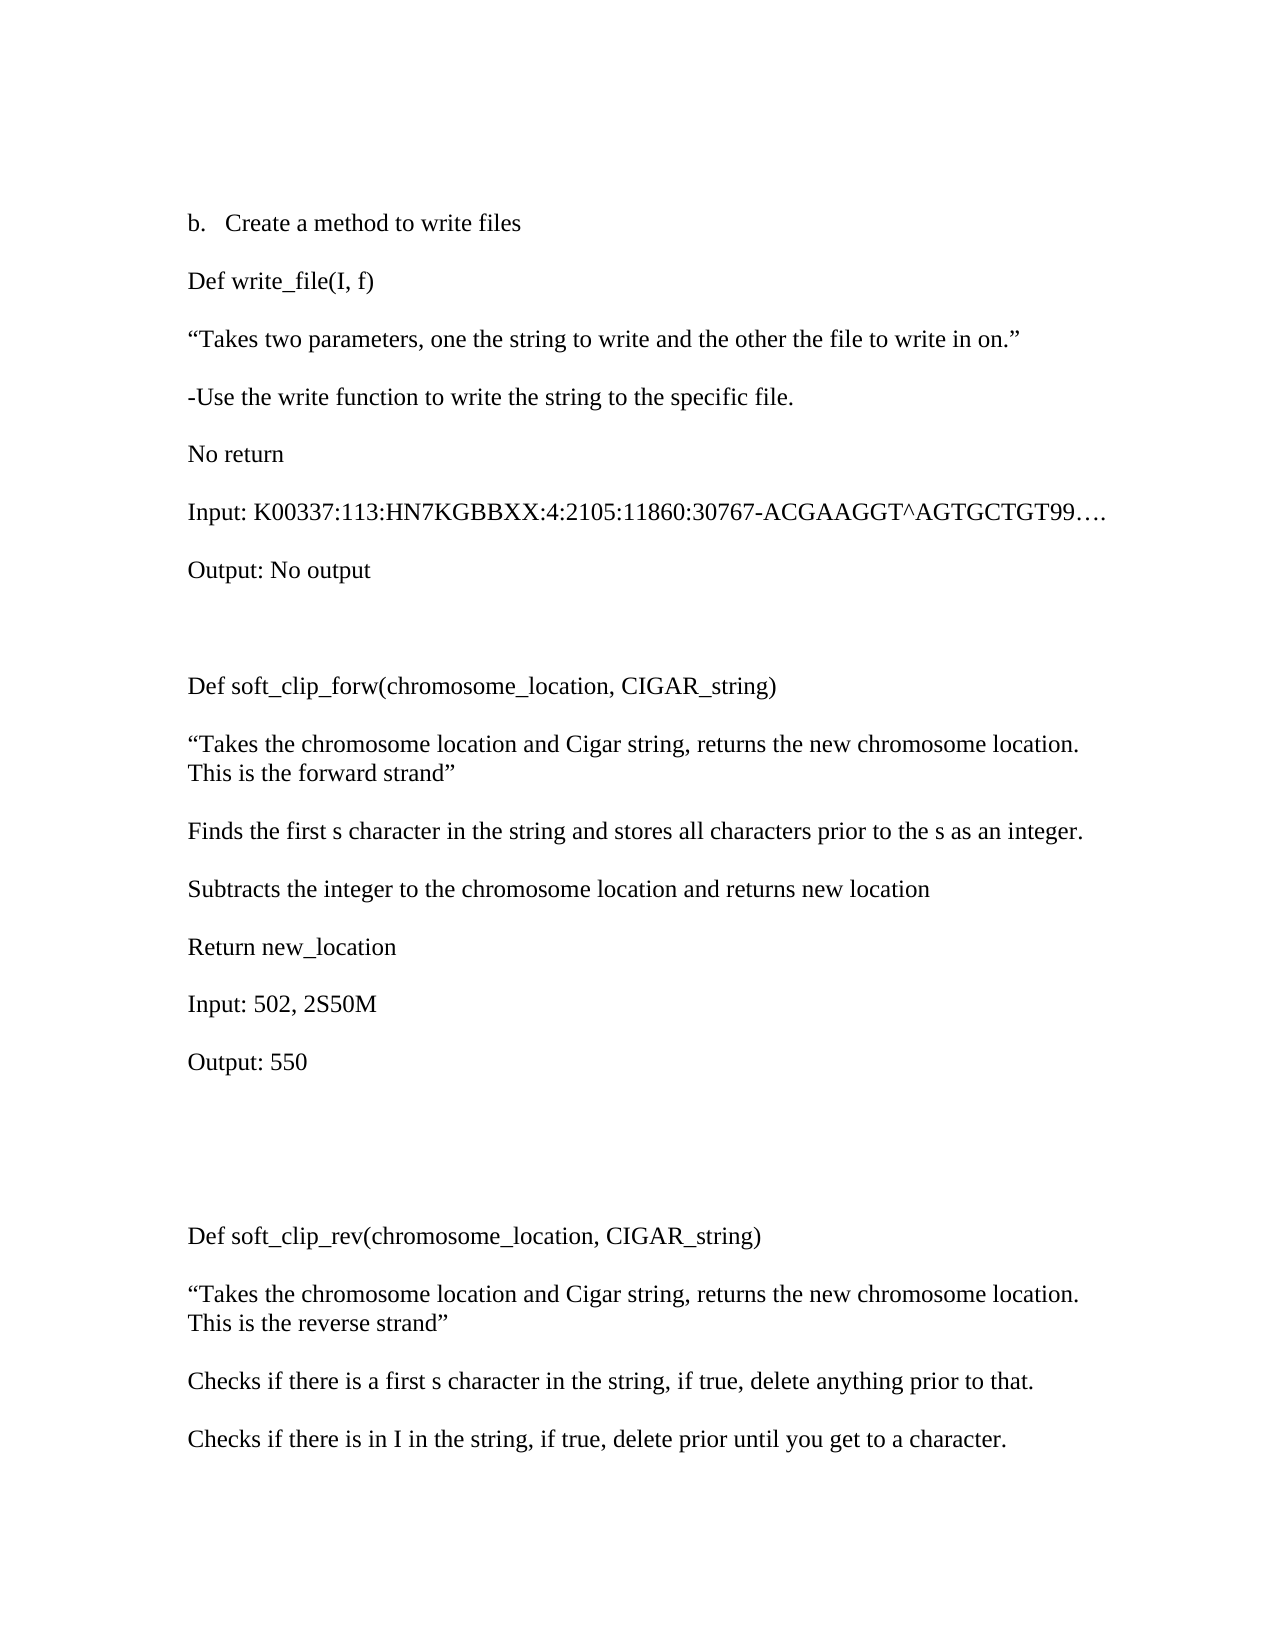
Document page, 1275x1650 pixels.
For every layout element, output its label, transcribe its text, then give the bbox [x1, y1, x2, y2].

text “Takes the chromosome location and Cigar string, returns the new chromosome location. This is the reverse strand” [187, 1279, 1125, 1337]
text Output: 550 [187, 1047, 1125, 1076]
text Input: 502, 2S50M [187, 989, 1125, 1018]
text Checks if there is a first s character in the string, if true, delete anything prior to that. [187, 1366, 1125, 1394]
text Def soft_clip_forw(chromosome_location, CIGAR_string) [187, 671, 1125, 700]
text Def write_file(I, f) [187, 266, 1125, 294]
text Input: K00337:113:HN7KGBBXX:4:2105:11860:30767-ACGAAGGT^AGTGCTGT 99…. [187, 497, 1125, 526]
list Create a method to write files [187, 208, 1125, 237]
text “Takes the chromosome location and Cigar string, returns the new chromosome location. This is the forward strand” [187, 729, 1125, 787]
text Checks if there is in I in the string, if true, delete prior until you get to a character. [187, 1424, 1125, 1452]
text “Takes two parameters, one the string to write and the other the file to write in on.” [187, 324, 1125, 352]
text Subtracts the integer to the chromosome location and returns new location [187, 874, 1125, 902]
text Finds the first s character in the string and stores all characters prior to the s as an integer. [187, 816, 1125, 844]
text Output: No output [187, 555, 1125, 584]
text Def soft_clip_rev(chromosome_location, CIGAR_string) [187, 1221, 1125, 1250]
text -Use the write function to write the string to the specific file. [187, 382, 1125, 410]
text Return new_location [187, 932, 1125, 960]
text No return [187, 439, 1125, 468]
